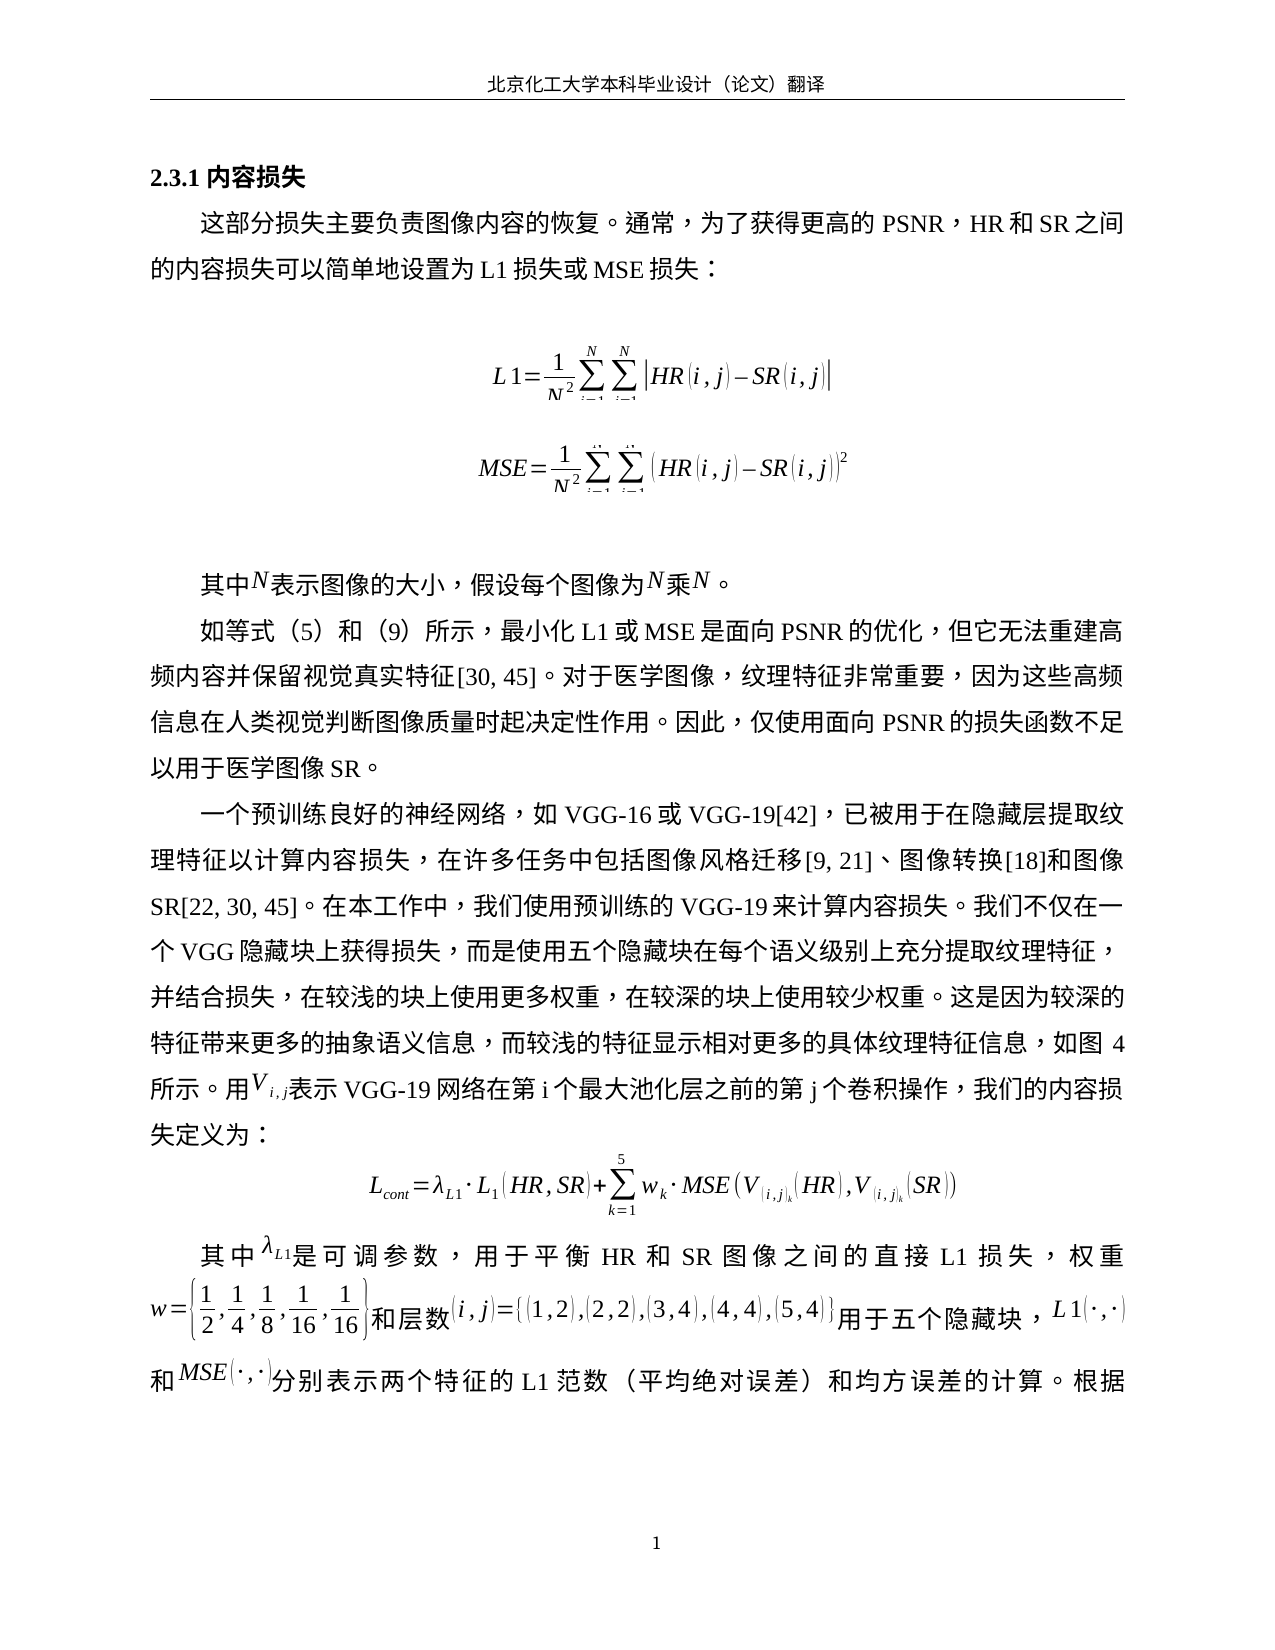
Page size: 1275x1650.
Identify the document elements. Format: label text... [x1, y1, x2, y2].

text 一个预训练良好的神经网络，如VGG-16或VGG-19[42]，已被用于在隐藏层提取纹理特征以计算内容损失，在许多任务中包括图像风格迁移[9, 21]、图像转换[18]和图像SR[22, 30, 45]。在本工作中，我们使用预训练的VGG-19来计算内容损失。我们不仅在一个VGG隐藏块上获得损失，而是使用五个隐藏块在每个语义级别上充分提取纹理特征，并结合损失，在较浅的块上使用更多权重，在较深的块上使用较少权重。这是因为较深的特征带来更多的抽象语义信息，而较浅的特征显示相对更多的具体纹理特征信息，如图4所示。用表示VGG-19网络在第i个最大池化层之前的第j个卷积操作，我们的内容损失定义为： [150, 787, 1125, 1153]
subtitle 2.3.1 内容损失 [150, 150, 1125, 196]
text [150, 1216, 1125, 1403]
text 其中表示图像的大小，假设每个图像为乘。 [150, 557, 1125, 603]
text 这部分损失主要负责图像内容的恢复。通常，为了获得更高的PSNR，HR和SR之间的内容损失可以简单地设置为L1损失或MSE损失： [150, 196, 1125, 287]
text 如等式（5）和（9）所示，最小化L1或MSE是面向PSNR的优化，但它无法重建高频内容并保留视觉真实特征[30, 45]。对于医学图像，纹理特征非常重要，因为这些高频信息在人类视觉判断图像质量时起决定性作用。因此，仅使用面向PSNR的损失函数不足以用于医学图像SR。 [150, 603, 1125, 787]
